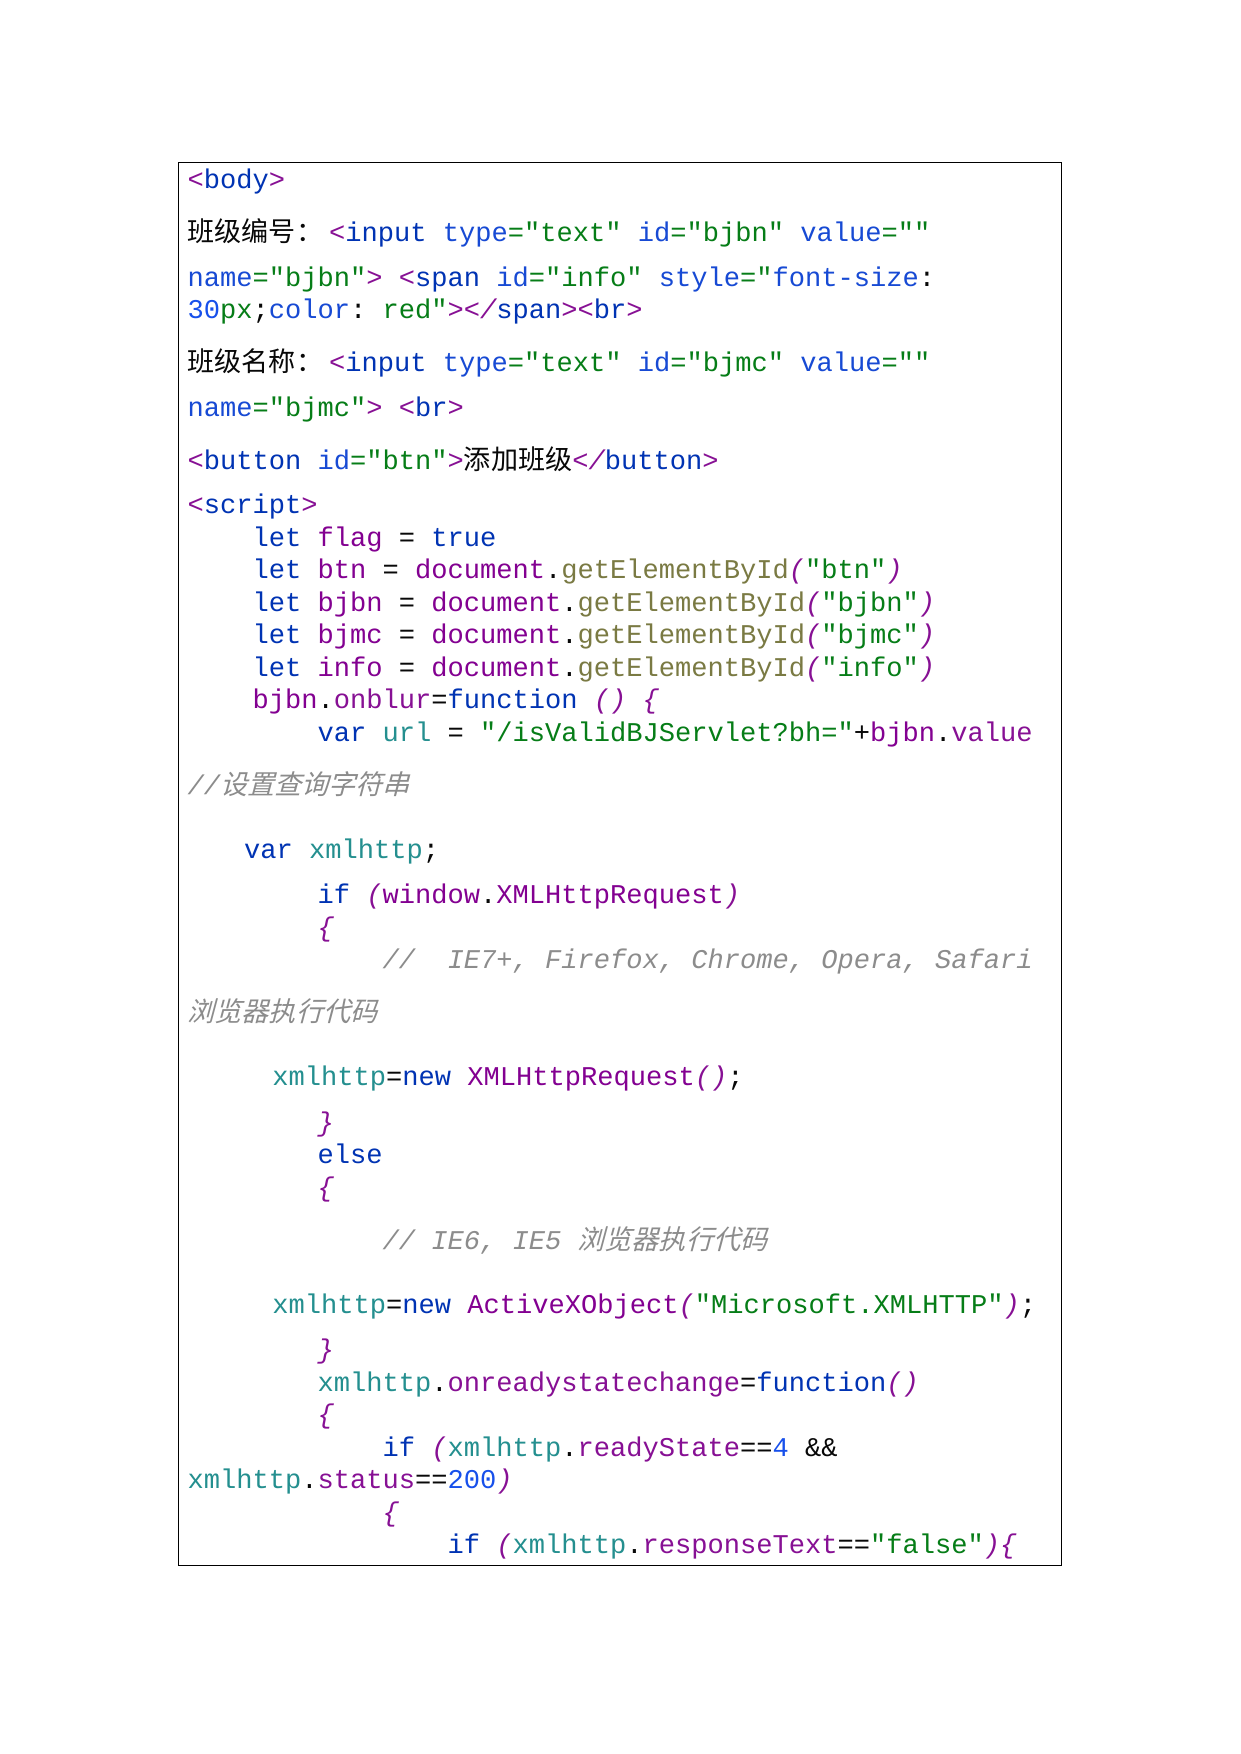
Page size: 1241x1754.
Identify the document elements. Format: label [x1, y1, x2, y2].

text [179, 163, 1061, 1565]
